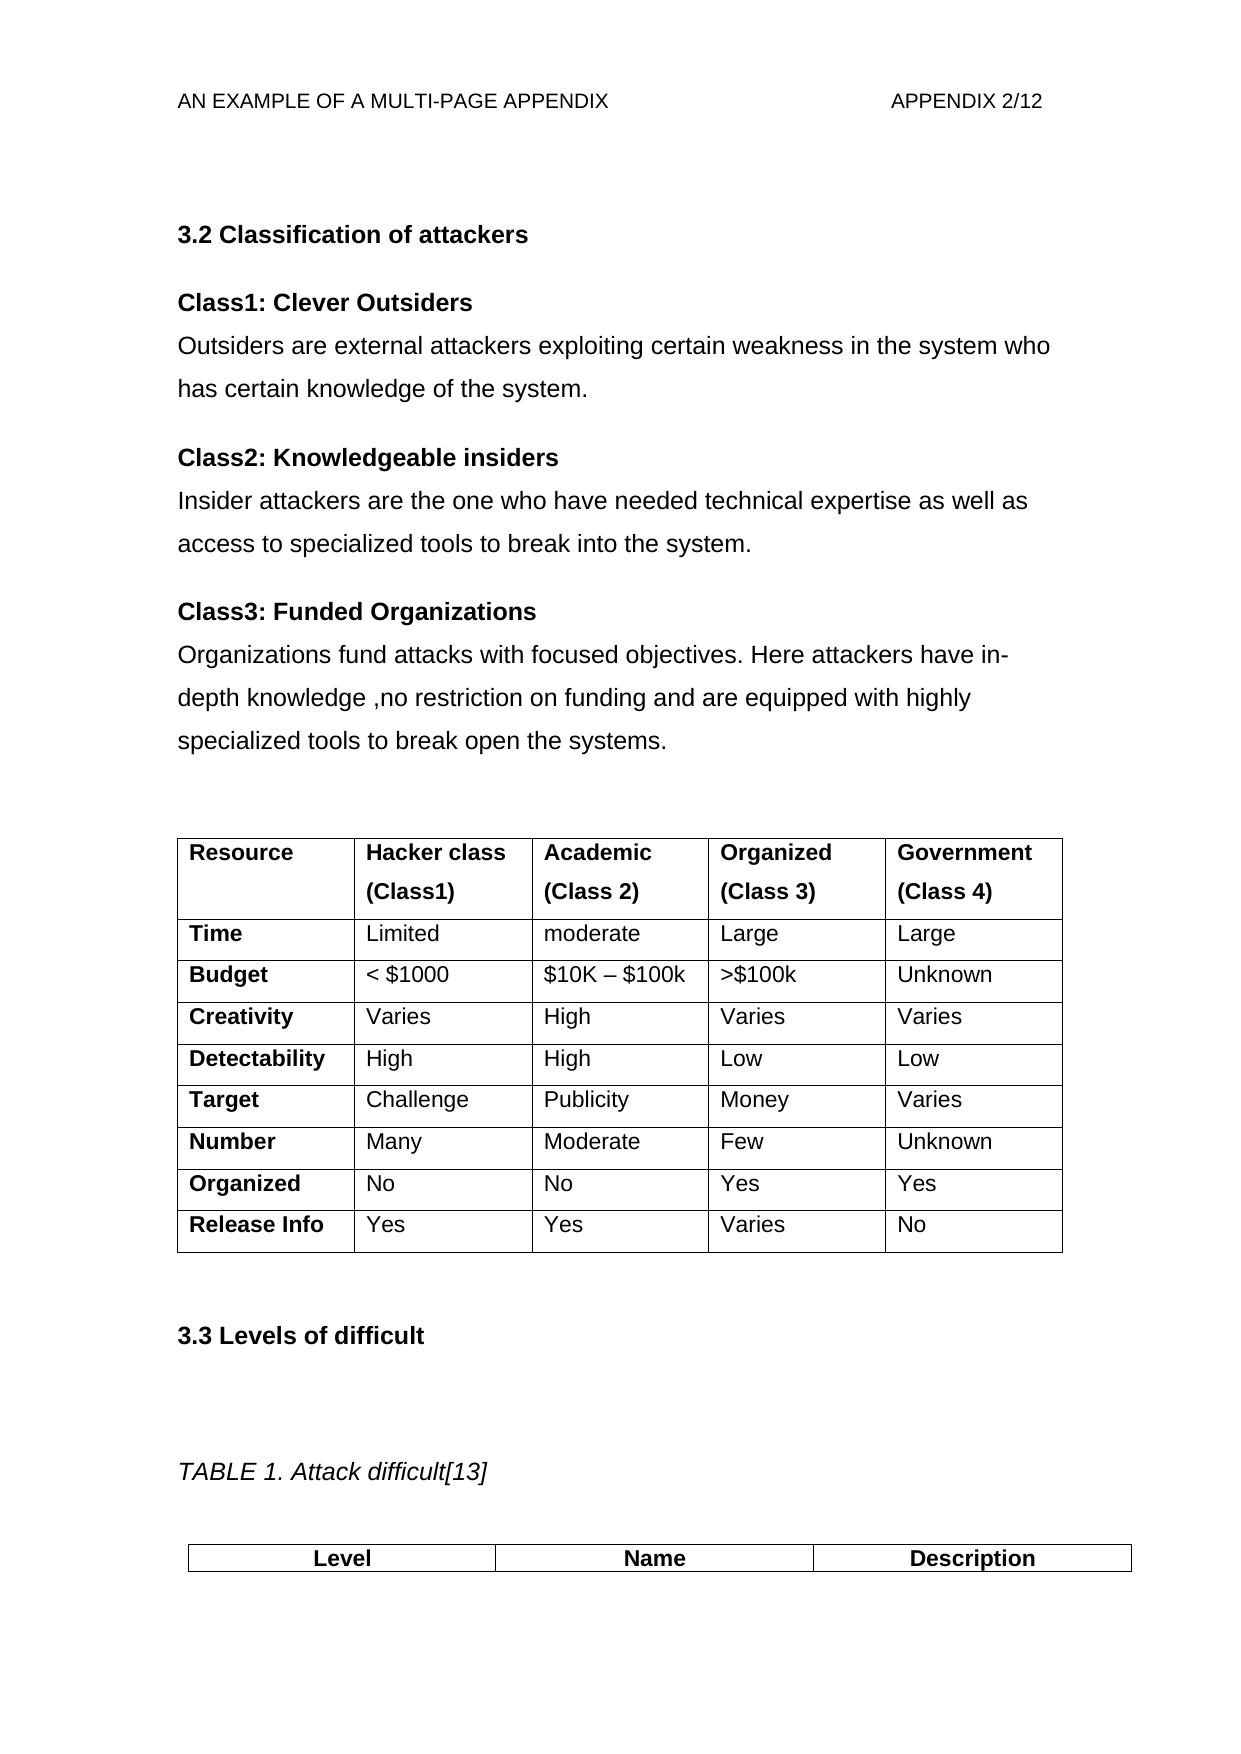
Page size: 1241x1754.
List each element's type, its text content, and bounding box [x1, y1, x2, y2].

table_cell Varies [709, 1211, 885, 1252]
table_header Hacker class (Class1) [355, 839, 532, 919]
table_cell Large [709, 920, 885, 960]
table_cell Unknown [886, 1128, 1062, 1169]
table_cell Money [709, 1086, 885, 1127]
table_cell < $1000 [355, 961, 532, 1002]
table_cell Publicity [533, 1086, 708, 1127]
table_cell $10K – $100k [533, 961, 708, 1002]
table_header Description [814, 1545, 1131, 1571]
table_header Level [189, 1545, 495, 1571]
table_header Organized (Class 3) [709, 839, 885, 919]
table_cell Organized [178, 1170, 354, 1210]
table_cell moderate [533, 920, 708, 960]
table_cell Many [355, 1128, 532, 1169]
table_cell Release Info [178, 1211, 354, 1252]
table_cell Target [178, 1086, 354, 1127]
table_cell Moderate [533, 1128, 708, 1169]
table_cell Unknown [886, 961, 1062, 1002]
table_cell Limited [355, 920, 532, 960]
table_cell Yes [709, 1170, 885, 1210]
table_cell High [533, 1045, 708, 1085]
table_cell No [886, 1211, 1062, 1252]
table_cell Low [886, 1045, 1062, 1085]
table_header Government (Class 4) [886, 839, 1062, 919]
table_cell No [355, 1170, 532, 1210]
table_cell Challenge [355, 1086, 532, 1127]
table_cell Yes [355, 1211, 532, 1252]
table_cell Detectability [178, 1045, 354, 1085]
table_cell Yes [533, 1211, 708, 1252]
table_header Resource [178, 839, 354, 919]
table_cell Varies [709, 1003, 885, 1044]
text TABLE 1. Attack difficult[13] [177, 1457, 1063, 1486]
text Class2: Knowledgeable insiders [177, 442, 1063, 471]
table_cell >$100k [709, 961, 885, 1002]
table_header Name [496, 1545, 813, 1571]
text Organizations fund attacks with focused objectives. Here attackers have in-depth knowledge ,no restriction on funding and are equipped with highly specialized tools to break open the systems. [177, 640, 1063, 755]
text Class3: Funded Organizations [177, 597, 1063, 626]
table_header Academic (Class 2) [533, 839, 708, 919]
subtitle Classification of attackers [177, 220, 1063, 249]
table_cell High [355, 1045, 532, 1085]
subtitle Levels of difficult [177, 1321, 1063, 1350]
table_cell High [533, 1003, 708, 1044]
table_cell Yes [886, 1170, 1062, 1210]
table_cell Varies [886, 1003, 1062, 1044]
text Insider attackers are the one who have needed technical expertise as well as access to specialized tools to break into the system. [177, 486, 1063, 557]
table_cell Large [886, 920, 1062, 960]
text Class1: Clever Outsiders [177, 288, 1063, 317]
text Outsiders are external attackers exploiting certain weakness in the system who has certain knowledge of the system. [177, 331, 1063, 403]
table_cell Creativity [178, 1003, 354, 1044]
table_cell Few [709, 1128, 885, 1169]
table_cell Varies [886, 1086, 1062, 1127]
table_cell Number [178, 1128, 354, 1169]
table_cell Budget [178, 961, 354, 1002]
table_cell Time [178, 920, 354, 960]
table_cell Varies [355, 1003, 532, 1044]
table_cell Low [709, 1045, 885, 1085]
table_cell No [533, 1170, 708, 1210]
